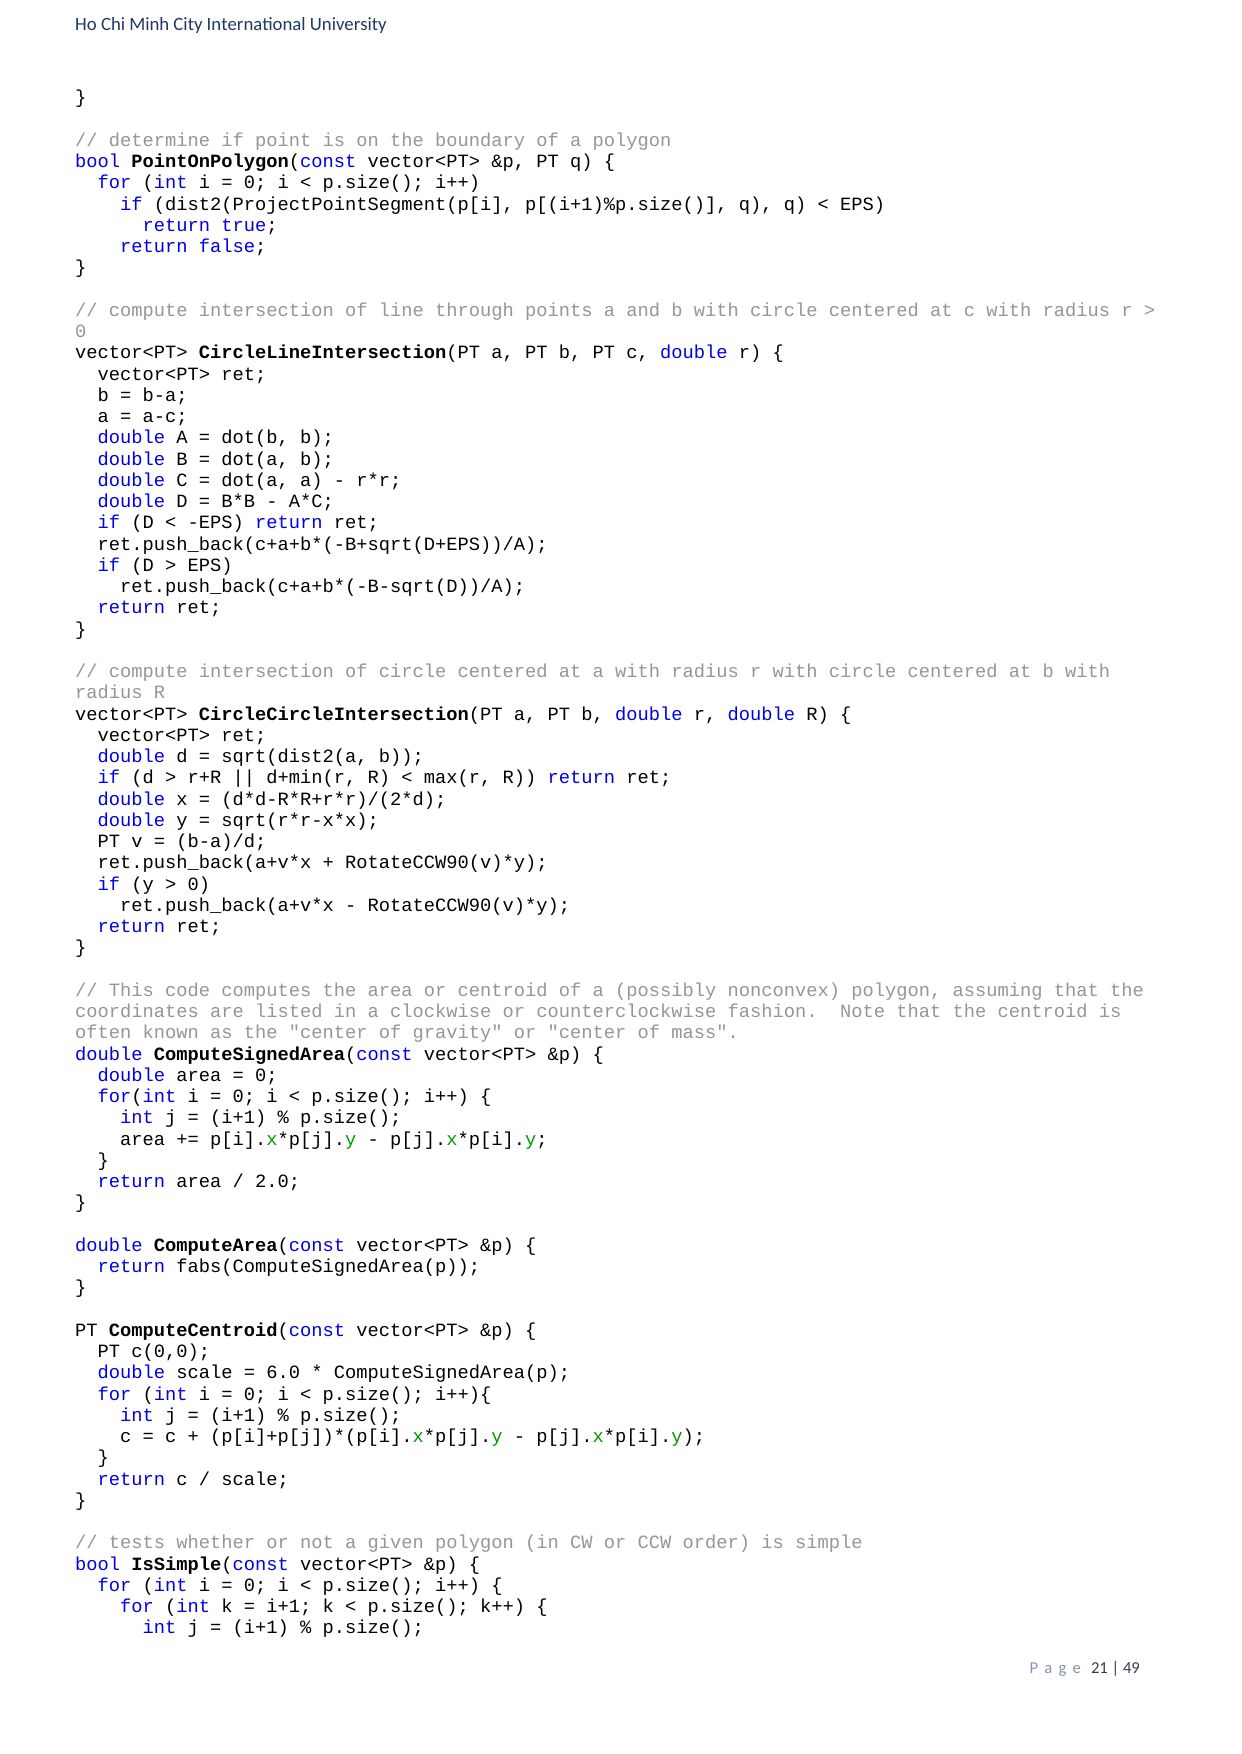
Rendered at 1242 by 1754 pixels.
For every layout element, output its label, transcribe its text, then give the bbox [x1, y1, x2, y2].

text double ComputeSignedArea(const vector<PT> &p) { [75, 1044, 1167, 1066]
text return false; [75, 237, 1167, 258]
text double D = B*B - A*C; [75, 492, 1167, 513]
text double A = dot(b, b); [75, 428, 1167, 449]
text ret.push_back(c+a+b*(-B+sqrt(D+EPS))/A); [75, 534, 1167, 556]
text for (int i = 0; i < p.size(); i++){ [75, 1384, 1167, 1406]
text int j = (i+1) % p.size(); [75, 1108, 1167, 1129]
text PT ComputeCentroid(const vector<PT> &p) { [75, 1321, 1167, 1342]
text vector<PT> CircleLineIntersection(PT a, PT b, PT c, double r) { [75, 343, 1167, 364]
text } [75, 88, 1167, 109]
text int j = (i+1) % p.size(); [75, 1618, 1167, 1639]
text double x = (d*d-R*R+r*r)/(2*d); [75, 789, 1167, 811]
text vector<PT> CircleCircleIntersection(PT a, PT b, double r, double R) { [75, 704, 1167, 726]
text double C = dot(a, a) - r*r; [75, 471, 1167, 492]
text // compute intersection of line through points a and b with circle centered at c with radius r > 0 [75, 301, 1167, 343]
text return c / scale; [75, 1469, 1167, 1491]
text // compute intersection of circle centered at a with radius r with circle centered at b with radius R [75, 662, 1167, 704]
text // tests whether or not a given polygon (in CW or CCW order) is simple [75, 1533, 1167, 1554]
text double ComputeArea(const vector<PT> &p) { [75, 1236, 1167, 1257]
text ret.push_back(c+a+b*(-B-sqrt(D))/A); [75, 577, 1167, 598]
text } [75, 1151, 1167, 1172]
text if (D < -EPS) return ret; [75, 513, 1167, 534]
text return ret; [75, 598, 1167, 619]
text PT v = (b-a)/d; [75, 832, 1167, 853]
text return ret; [75, 917, 1167, 938]
text PT c(0,0); [75, 1342, 1167, 1363]
text int j = (i+1) % p.size(); [75, 1406, 1167, 1427]
text return area / 2.0; [75, 1172, 1167, 1193]
text } [75, 1448, 1167, 1469]
text double d = sqrt(dist2(a, b)); [75, 747, 1167, 768]
text if (d > r+R || d+min(r, R) < max(r, R)) return ret; [75, 768, 1167, 789]
text } [75, 1193, 1167, 1214]
text b = b-a; [75, 386, 1167, 407]
text } [75, 258, 1167, 279]
text // determine if point is on the boundary of a polygon [75, 131, 1167, 152]
text // This code computes the area or centroid of a (possibly nonconvex) polygon, assuming that the coordinates are listed in a clockwise or counterclockwise fashion. Note that the centroid is often known as the "center of gravity" or "center of mass". [75, 981, 1167, 1044]
text double y = sqrt(r*r-x*x); [75, 811, 1167, 832]
text for (int i = 0; i < p.size(); i++) [75, 173, 1167, 194]
text if (D > EPS) [75, 556, 1167, 577]
text bool PointOnPolygon(const vector<PT> &p, PT q) { [75, 152, 1167, 173]
text } [75, 1491, 1167, 1512]
text double B = dot(a, b); [75, 449, 1167, 471]
text vector<PT> ret; [75, 726, 1167, 747]
text for (int i = 0; i < p.size(); i++) { [75, 1576, 1167, 1597]
text vector<PT> ret; [75, 364, 1167, 386]
text return fabs(ComputeSignedArea(p)); [75, 1257, 1167, 1278]
text return true; [75, 216, 1167, 237]
text } [75, 938, 1167, 959]
text if (dist2(ProjectPointSegment(p[i], p[(i+1)%p.size()], q), q) < EPS) [75, 194, 1167, 216]
text for (int k = i+1; k < p.size(); k++) { [75, 1597, 1167, 1618]
text a = a-c; [75, 407, 1167, 428]
text for(int i = 0; i < p.size(); i++) { [75, 1087, 1167, 1108]
text double area = 0; [75, 1066, 1167, 1087]
text } [75, 1278, 1167, 1299]
text c = c + (p[i]+p[j])*(p[i].x*p[j].y - p[j].x*p[i].y); [75, 1427, 1167, 1448]
text } [75, 619, 1167, 641]
text if (y > 0) [75, 874, 1167, 896]
text double scale = 6.0 * ComputeSignedArea(p); [75, 1363, 1167, 1384]
text bool IsSimple(const vector<PT> &p) { [75, 1554, 1167, 1576]
text ret.push_back(a+v*x - RotateCCW90(v)*y); [75, 896, 1167, 917]
text ret.push_back(a+v*x + RotateCCW90(v)*y); [75, 853, 1167, 874]
text area += p[i].x*p[j].y - p[j].x*p[i].y; [75, 1129, 1167, 1151]
